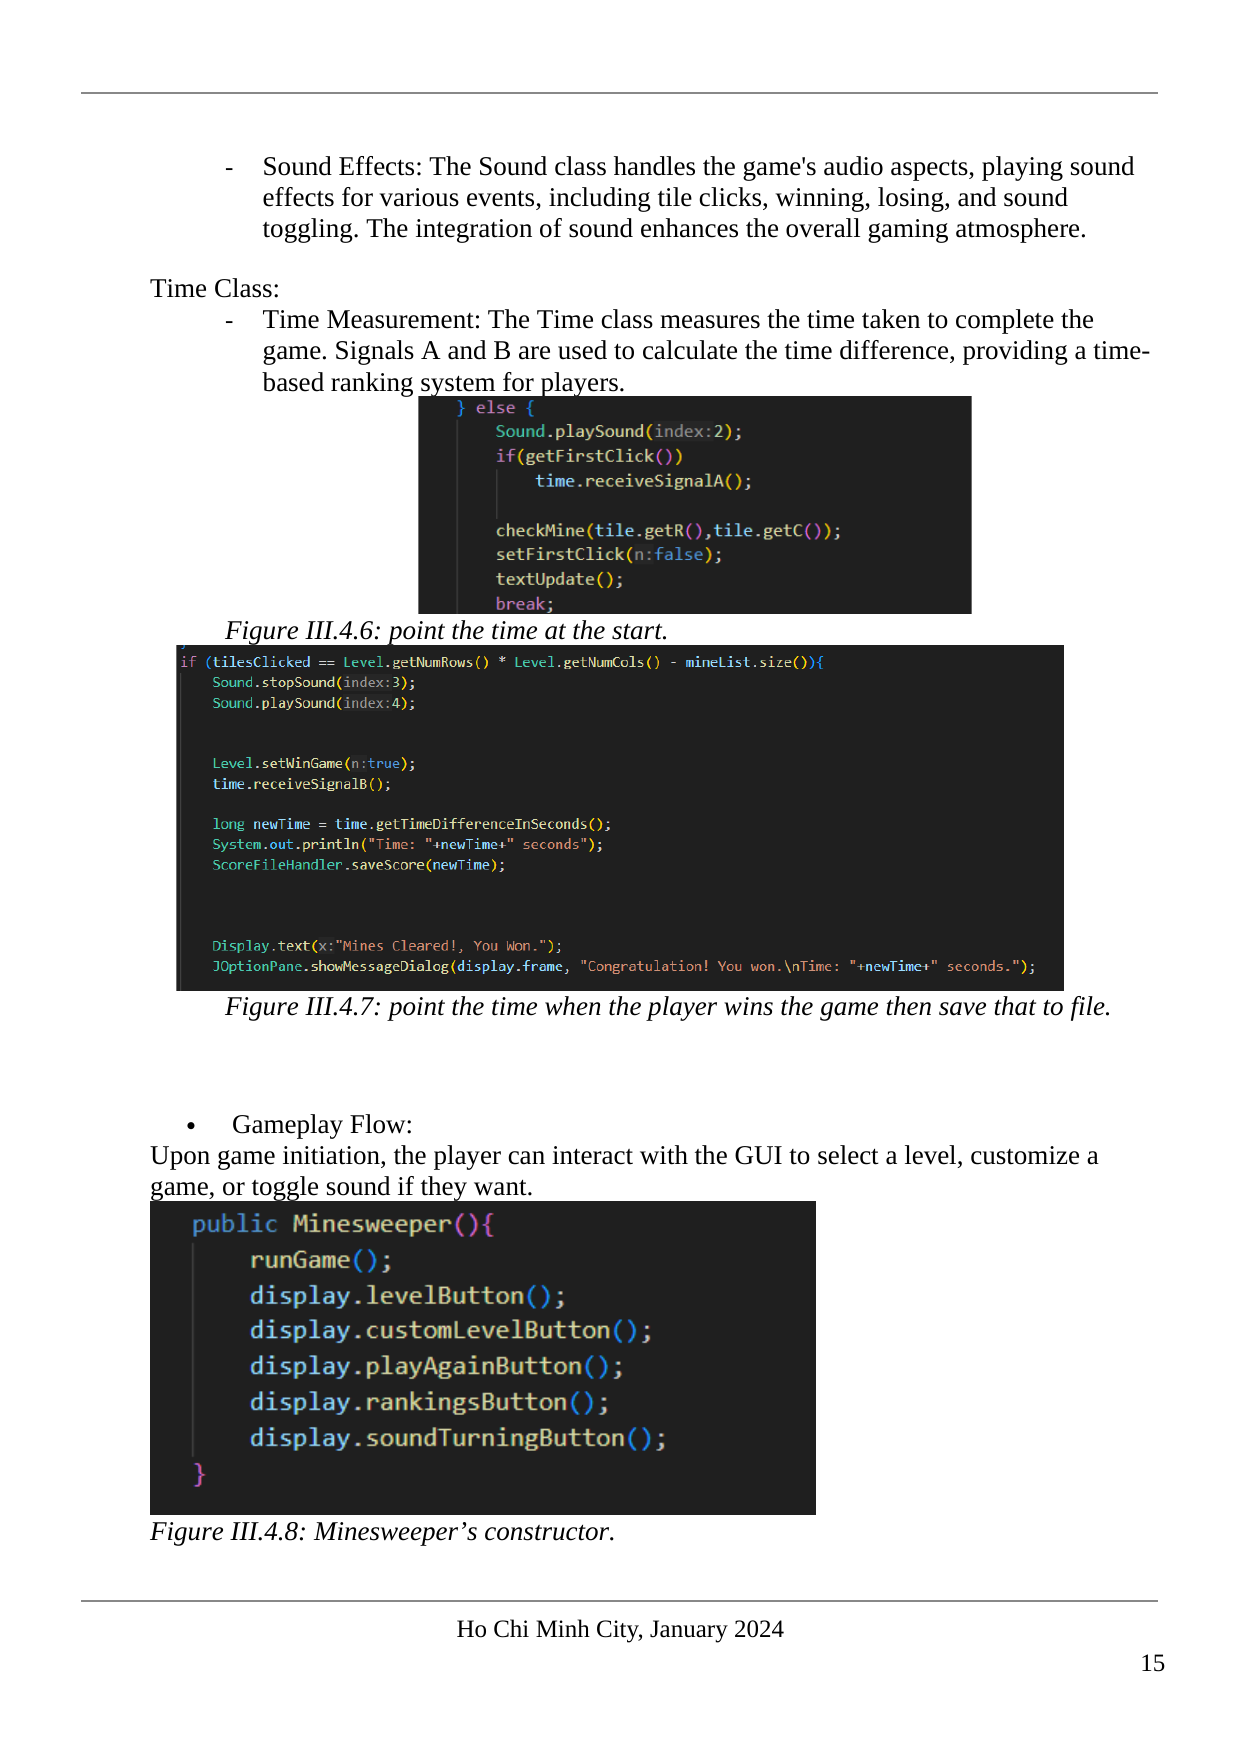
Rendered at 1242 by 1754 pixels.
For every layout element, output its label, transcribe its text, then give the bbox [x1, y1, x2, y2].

picture [150, 1201, 816, 1515]
list Sound Effects: The Sound class handles the game's audio aspects, playing sound effects for various events, including tile clicks, winning, losing, and sound toggling. The integration of sound enhances the overall gaming atmosphere. [225, 150, 1165, 243]
text Figure III.4.6: point the time at the start. [150, 614, 1165, 645]
picture [418, 396, 972, 614]
text Figure III.4.7: point the time when the player wins the game then save that to file. [75, 990, 1165, 1022]
picture [176, 645, 1064, 991]
list Gameplay Flow: [187, 1108, 1165, 1139]
list Time Measurement: The Time class measures the time taken to complete the game. Signals A and B are used to calculate the time difference, providing a time-based ranking system for players. [225, 303, 1165, 397]
text Time Class: [150, 272, 1165, 303]
text Upon game initiation, the player can interact with the GUI to select a level, customize a game, or toggle sound if they want. [150, 1139, 1165, 1201]
